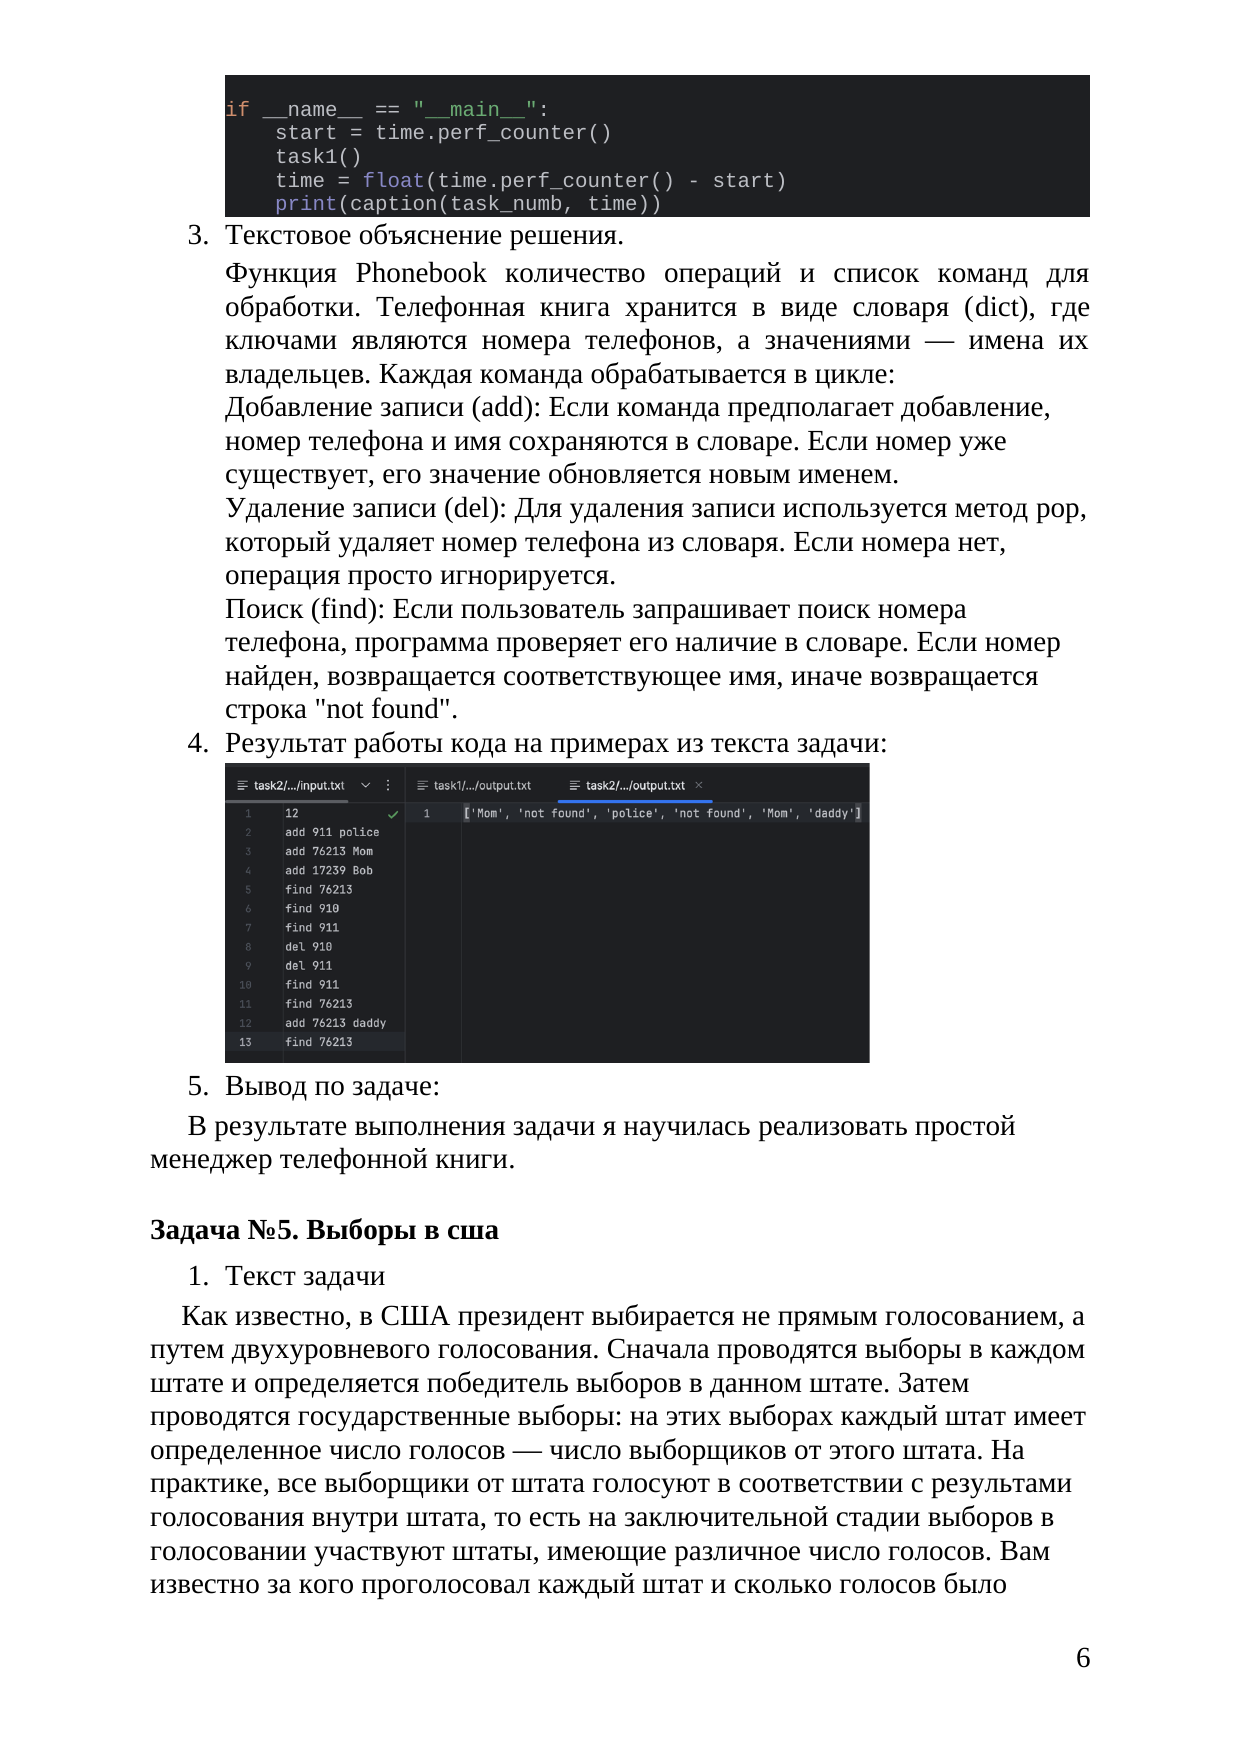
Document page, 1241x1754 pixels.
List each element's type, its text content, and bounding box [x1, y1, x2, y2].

list Текст задачи [187, 1258, 967, 1292]
text Добавление записи (add): Если команда предполагает добавление, номер телефона и имя сохраняются в словаре. Если номер уже существует, его значение обновляется новым именем. [225, 389, 1090, 490]
picture [225, 763, 870, 1063]
subtitle Задача №5. Выборы в сша [150, 1212, 1090, 1246]
list Текстовое объяснение решения. [187, 217, 1090, 250]
list Вывод по задаче: [187, 1068, 967, 1101]
list Результат работы кода на примерах из текста задачи: [187, 725, 1090, 758]
text Поиск (find): Если пользователь запрашивает поиск номера телефона, программа проверяет его наличие в словаре. Если номер найден, возвращается соответствующее имя, иначе возвращается строка "not found". [225, 591, 1090, 725]
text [150, 1298, 1090, 1600]
text Удаление записи (del): Для удаления записи используется метод pop, который удаляет номер телефона из словаря. Если номера нет, операция просто игнорируется. [225, 490, 1090, 591]
text Функция Phonebook количество операций и список команд для обработки. Телефонная книга хранится в виде словаря (dict), где ключами являются номера телефонов, а значениями — имена их владельцев. Каждая команда обрабатывается в цикле: [225, 255, 1090, 389]
text В результате выполнения задачи я научилась реализовать простой менеджер телефонной книги. [150, 1108, 1090, 1175]
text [225, 75, 1090, 217]
